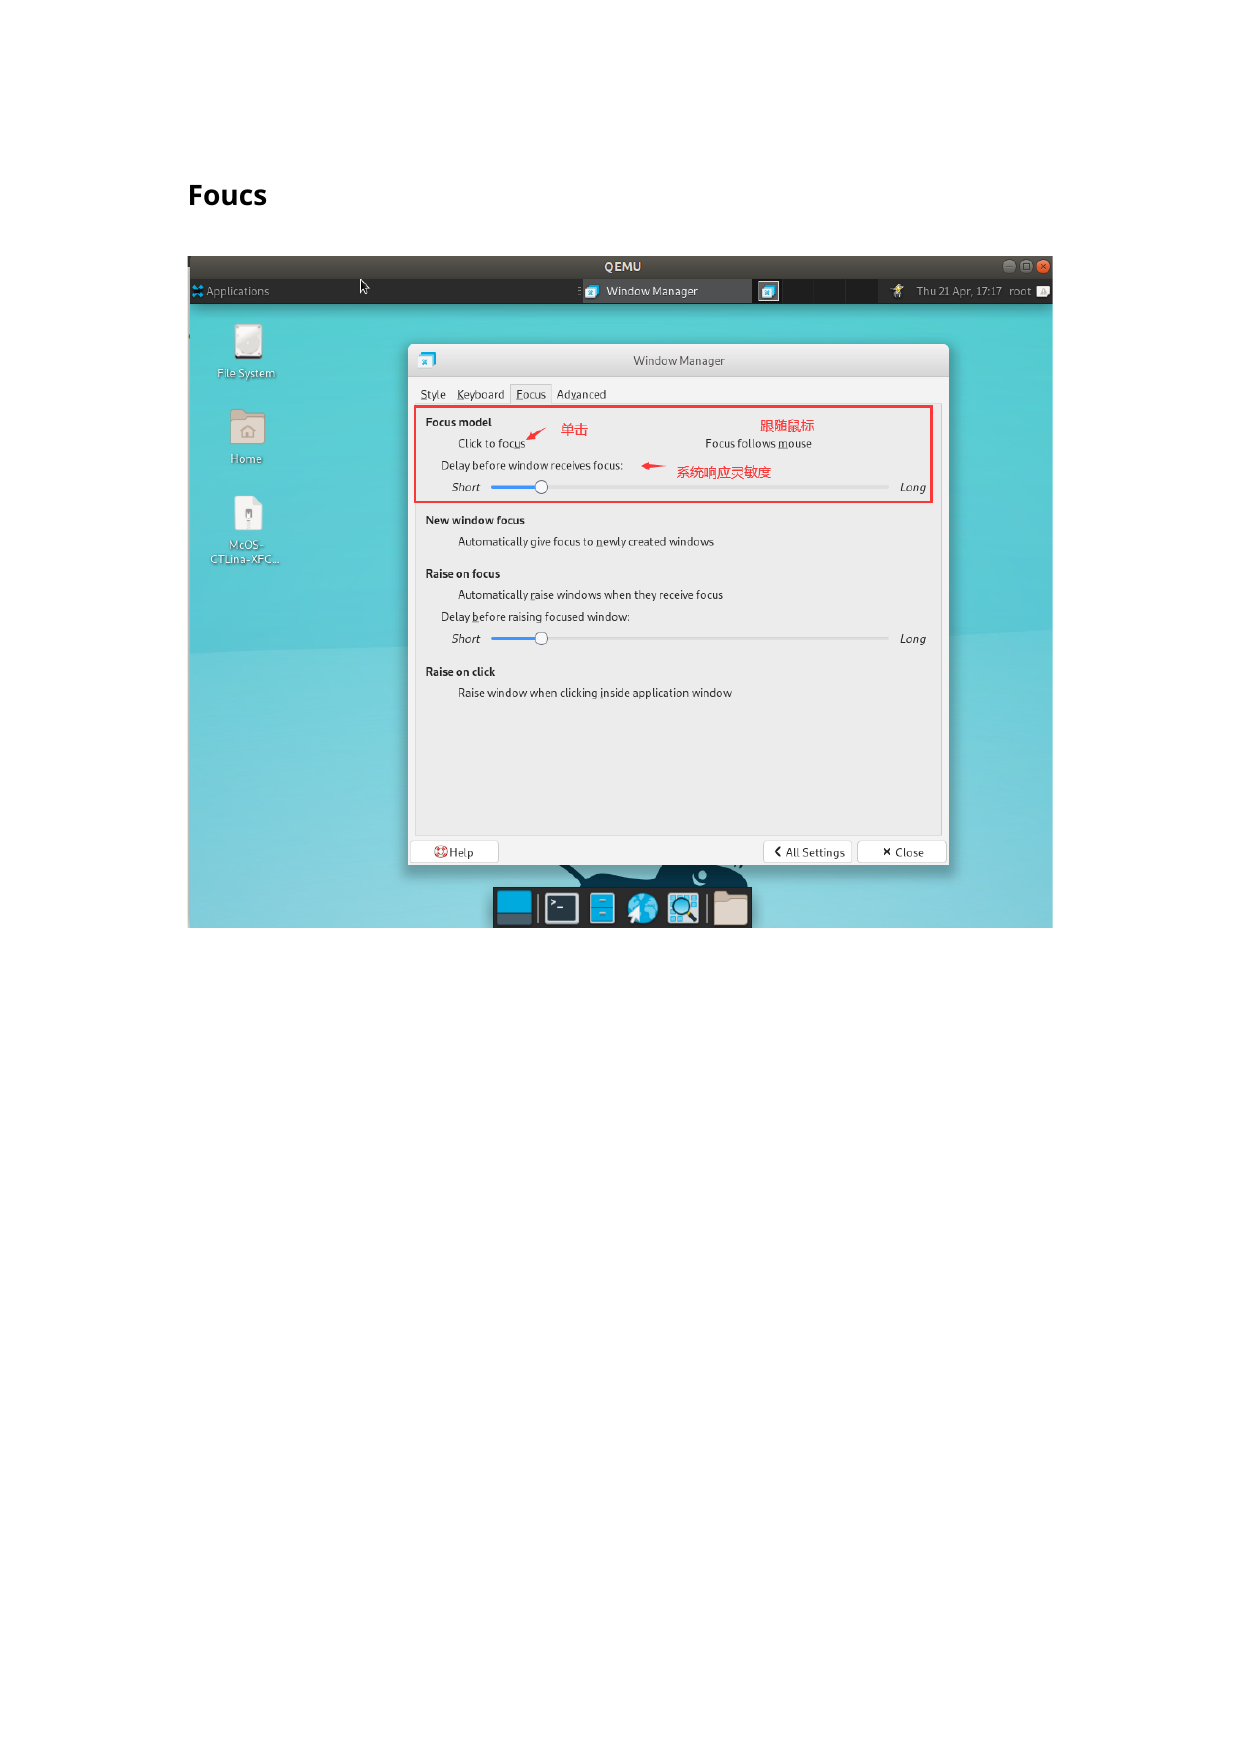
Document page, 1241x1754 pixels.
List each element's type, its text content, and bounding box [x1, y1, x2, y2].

picture [187, 256, 1053, 928]
subtitle Foucs [187, 162, 1053, 227]
